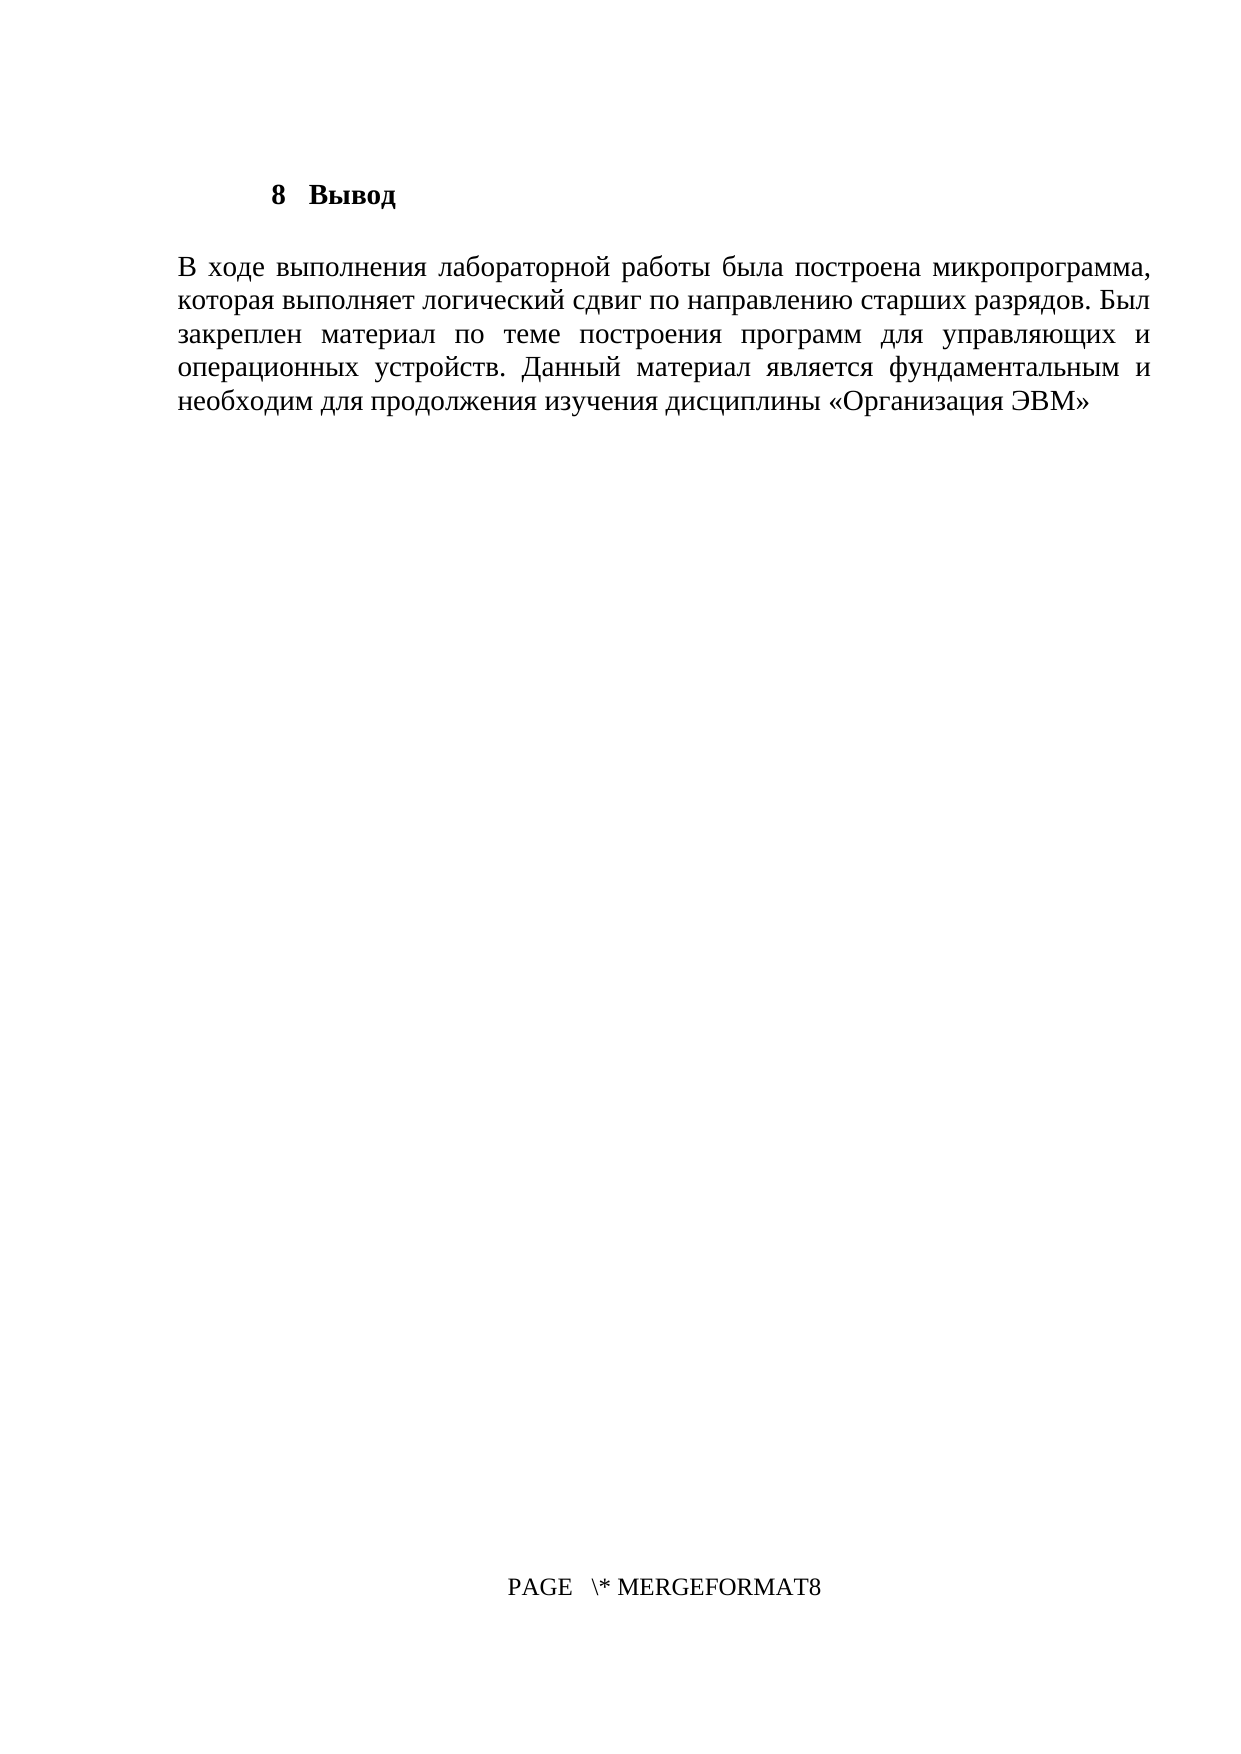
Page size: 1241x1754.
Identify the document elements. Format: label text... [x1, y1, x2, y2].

text В ходе выполнения лабораторной работы была построена микропрограмма, которая выполняет логический сдвиг по направлению старших разрядов. Был закреплен материал по теме построения программ для управляющих и операционных устройств. Данный материал является фундаментальным и необходим для продолжения изучения дисциплины «Организация ЭВМ» [177, 249, 1152, 416]
text Вывод [271, 177, 1152, 211]
